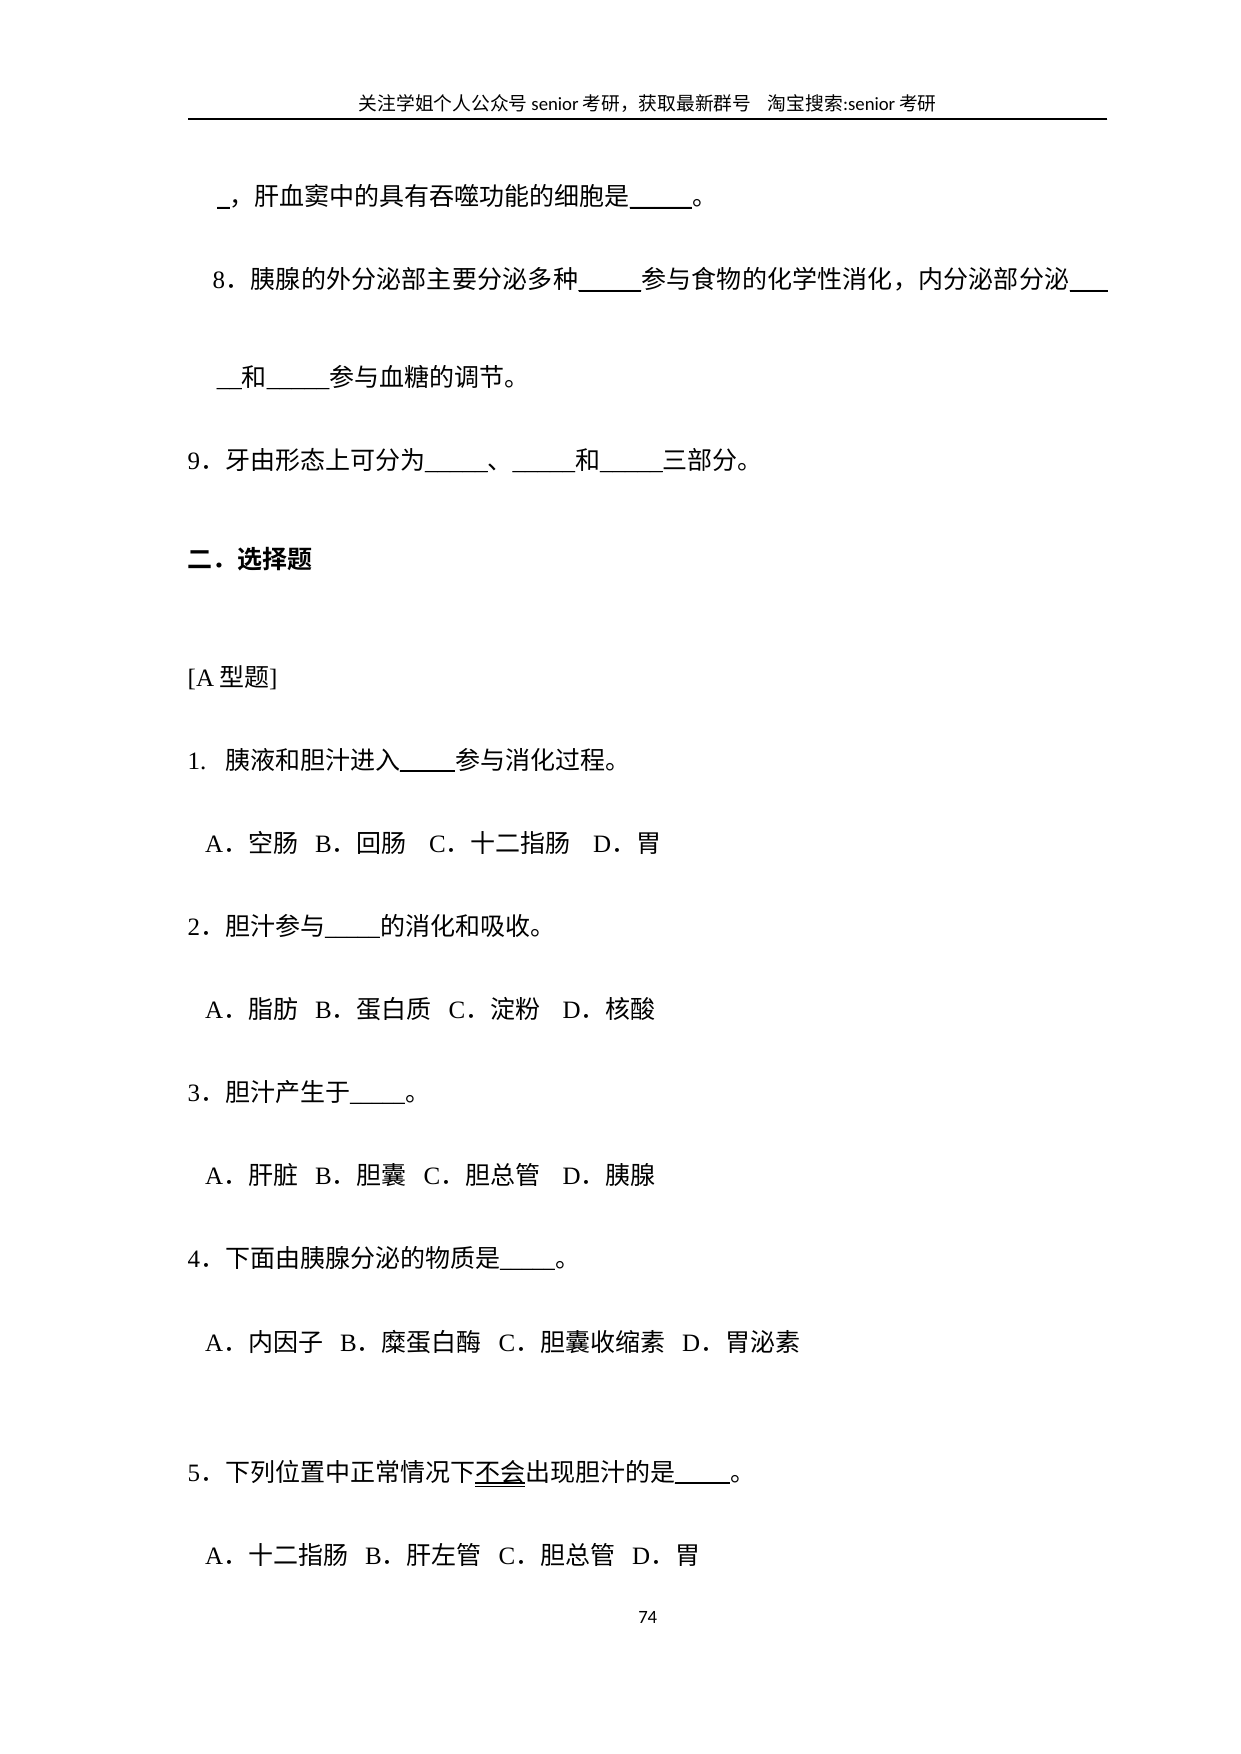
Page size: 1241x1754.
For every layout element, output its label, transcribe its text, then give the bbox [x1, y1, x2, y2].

text 二．选择题 [187, 525, 1107, 590]
text A．内因子 B．糜蛋白酶 C．胆囊收缩素 D．胃泌素 [187, 1308, 1107, 1373]
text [187, 162, 1107, 227]
text A．十二指肠 B．肝左管 C．胆总管 D．胃 [187, 1521, 1107, 1586]
text 4．下面由胰腺分泌的物质是_____。 [187, 1224, 1107, 1289]
text A．空肠 B．回肠 C．十二指肠 D．胃 [187, 809, 1107, 874]
text A．肝脏 B．胆囊 C．胆总管 D．胰腺 [187, 1141, 1107, 1206]
text [A型题] [187, 643, 1107, 708]
text 2．胆汁参与_____的消化和吸收。 [187, 892, 1107, 957]
text 8．胰腺的外分泌部主要分泌多种_____参与食物的化学性消化，内分泌部分泌_____和_____参与血糖的调节。 [212, 245, 1107, 408]
list 胰液和胆汁进入_____参与消化过程。 [187, 726, 1107, 791]
text 5．下列位置中正常情况下不会出现胆汁的是_____。 [187, 1438, 1107, 1503]
text 9．牙由形态上可分为_____、_____和_____三部分。 [187, 426, 1107, 491]
text 3．胆汁产生于_____。 [187, 1058, 1107, 1123]
text A．脂肪 B．蛋白质 C．淀粉 D．核酸 [187, 975, 1107, 1040]
